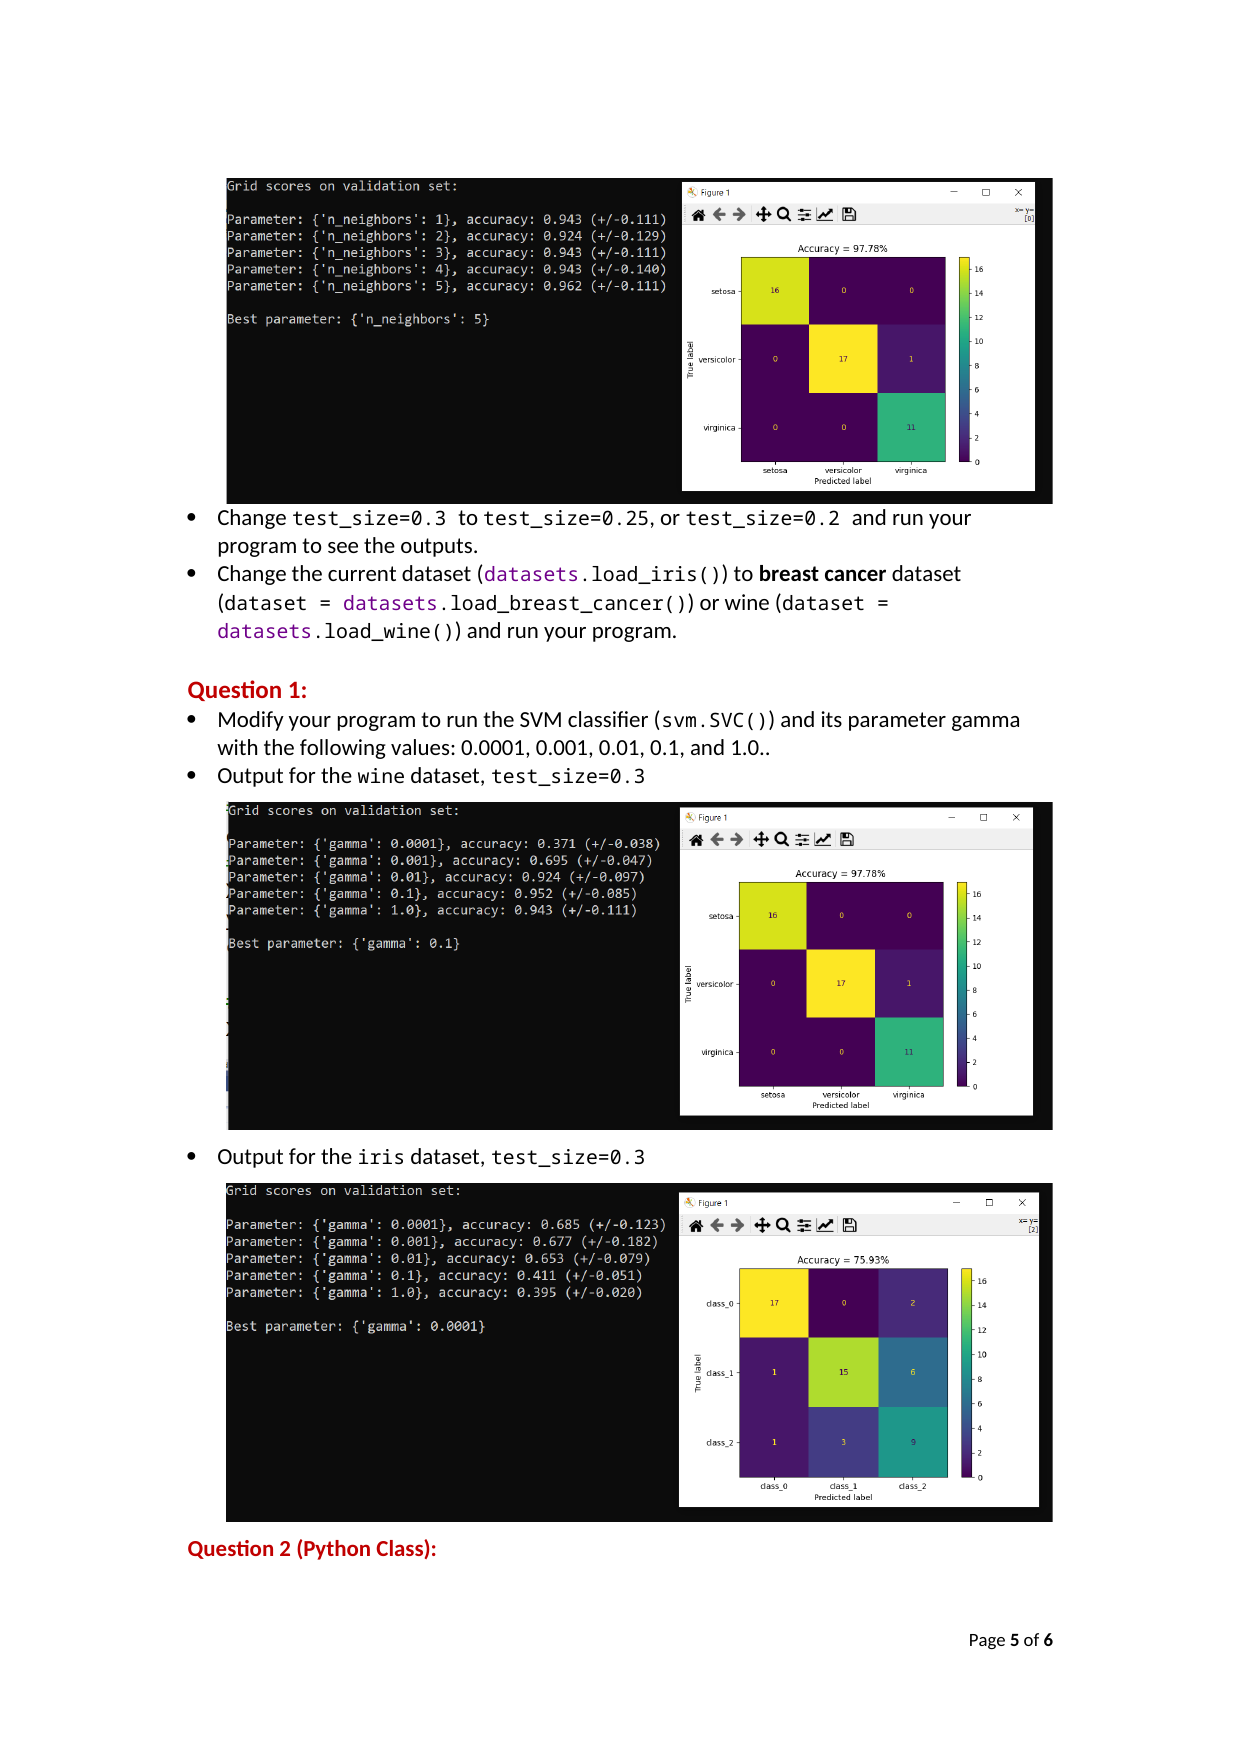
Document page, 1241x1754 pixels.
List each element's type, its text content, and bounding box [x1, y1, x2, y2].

picture [226, 801, 1053, 1130]
list Change the current dataset (datasets.load_iris()) to breast cancer dataset (dataset = datasets.load_breast_cancer()) or wine (dataset = datasets.load_wine()) and run your program. [187, 559, 1053, 644]
picture [226, 1183, 1053, 1522]
list Output for the wine dataset, test_size=0.3 [187, 761, 1053, 789]
text Question 2 (Python Class): [187, 1534, 1053, 1562]
list Modify your program to run the SVM classifier (svm.SVC()) and its parameter gamma with the following values: 0.0001, 0.001, 0.01, 0.1, and 1.0.. [187, 705, 1053, 761]
list Change test_size=0.3 to test_size=0.25, or test_size=0.2 and run your program to see the outputs. [187, 503, 1053, 559]
picture [226, 178, 1053, 504]
list Output for the iris dataset, test_size=0.3 [187, 1142, 1053, 1171]
text Question 1: [187, 674, 1053, 705]
